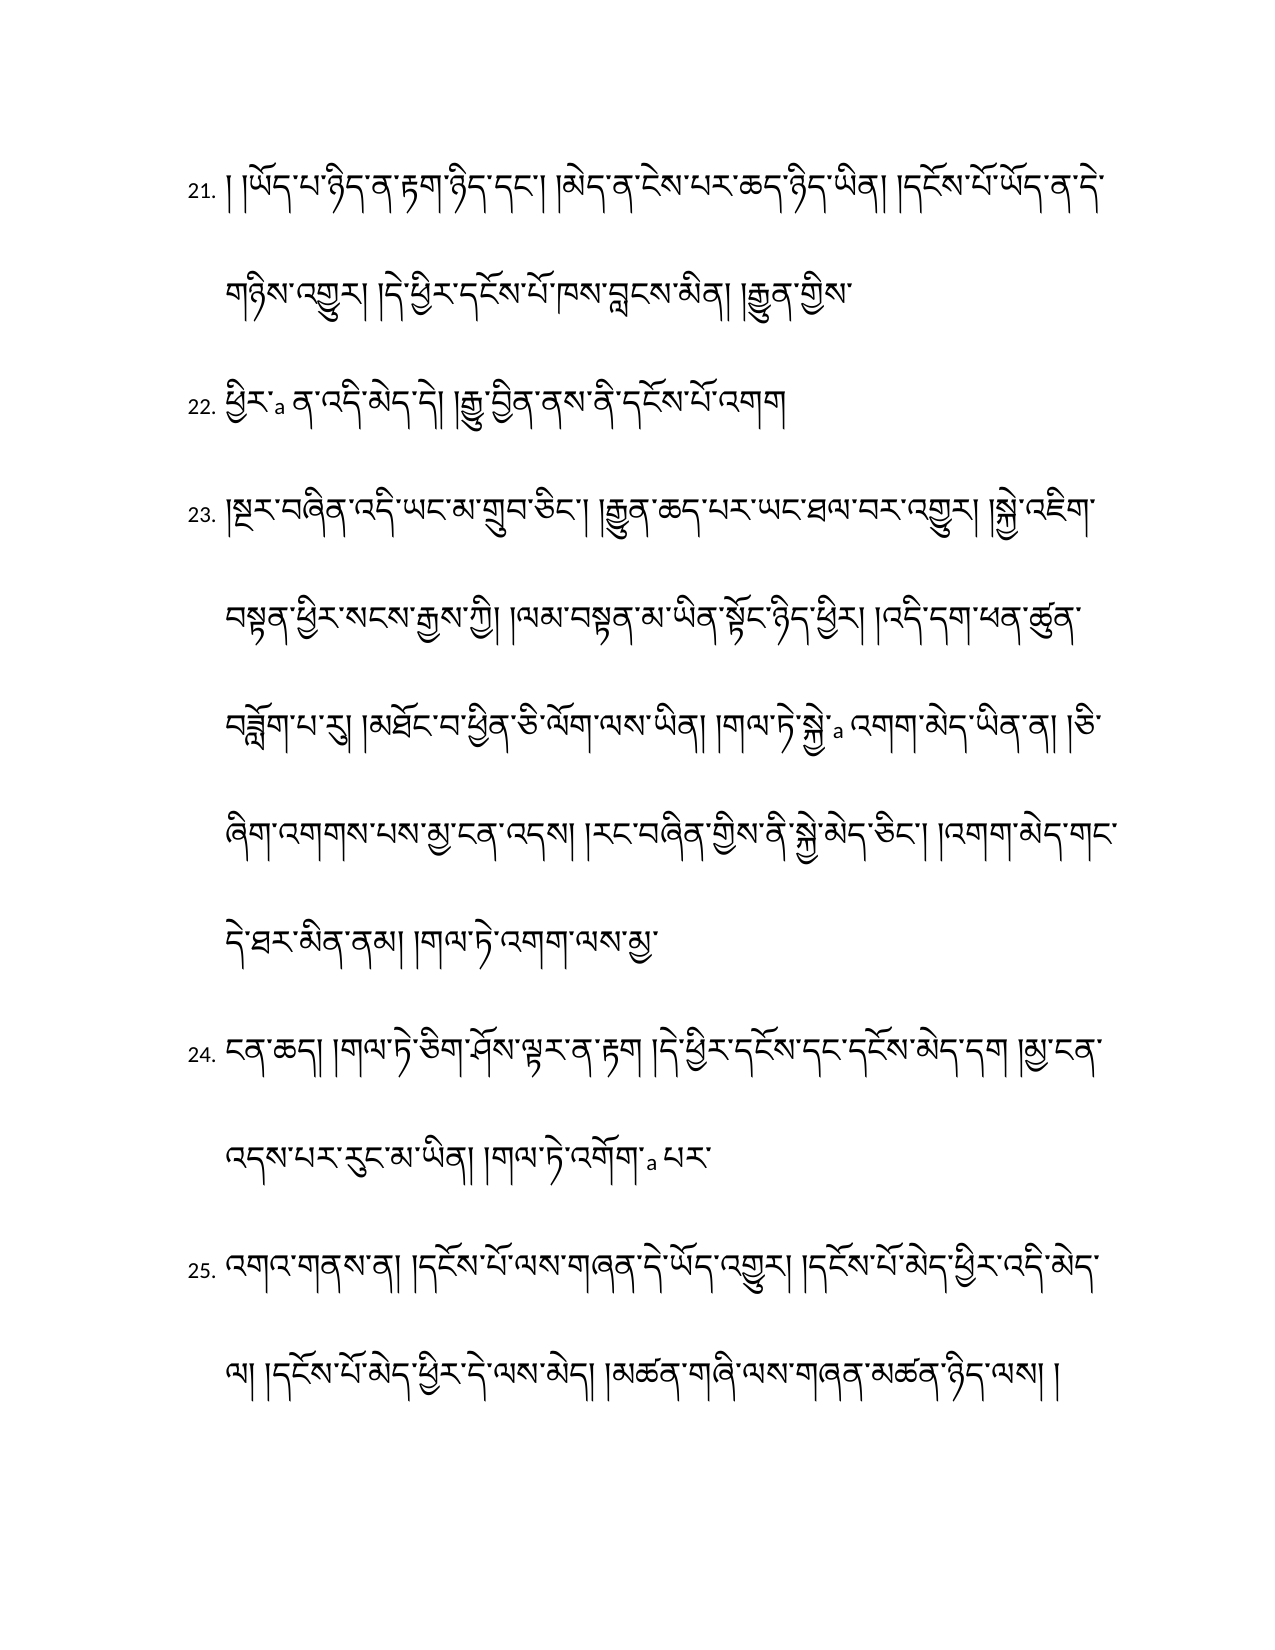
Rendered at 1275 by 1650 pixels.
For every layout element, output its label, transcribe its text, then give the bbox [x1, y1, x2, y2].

list ། །ཡོད་པ་ཉིད་ན་རྟག་ཉིད་དང༌། །མེད་ན་ངེས་པར་ཆད་ཉིད་ཡིན། །དངོས་པོ་ཡོད་ན་དེ་གཉིས་འགྱུར། །དེ་ཕྱིར་དངོས་པོ་ཁས་བླངས་མིན། །རྒྱུན་གྱིས་ [187, 150, 1125, 352]
list །སྔར་བཞིན་འདི་ཡང་མ་གྲུབ་ཅིང༌། །རྒྱུན་ཆད་པར་ཡང་ཐལ་བར་འགྱུར། །སྐྱེ་འཇིག་བསྟན་ཕྱིར་སངས་རྒྱས་ཀྱི། །ལམ་བསྟན་མ་ཡིན་སྟོང་ཉིད་ཕྱིར། །འདི་དག་ཕན་ཚུན་བཟློག་པ་རུ། །མཐོང་བ་ཕྱིན་ཅི་ལོག་ལས་ཡིན། །གལ་ཏེ་སྐྱེ་aའགག་མེད་ཡིན་ན། །ཅི་ཞིག་འགགས་པས་མྱ་ངན་འདས། །རང་བཞིན་གྱིས་ནི་སྐྱེ་མེད་ཅིང༌། །འགག་མེད་གང་དེ་ཐར་མིན་ནམ། །གལ་ཏེ་འགག་ལས་མྱ་ [187, 474, 1125, 999]
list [187, 1229, 1125, 1431]
list ཕྱིར་aན་འདི་མེད་དེ། །རྒྱུ་བྱིན་ནས་ནི་དངོས་པོ་འགག [187, 366, 1125, 460]
list ངན་ཆད། །གལ་ཏེ་ཅིག་ཤོས་ལྟར་ན་རྟག །དེ་ཕྱིར་དངོས་དང་དངོས་མེད་དག །མྱ་ངན་འདས་པར་རུང་མ་ཡིན། །གལ་ཏེ་འགོག་aཔར་ [187, 1013, 1125, 1215]
